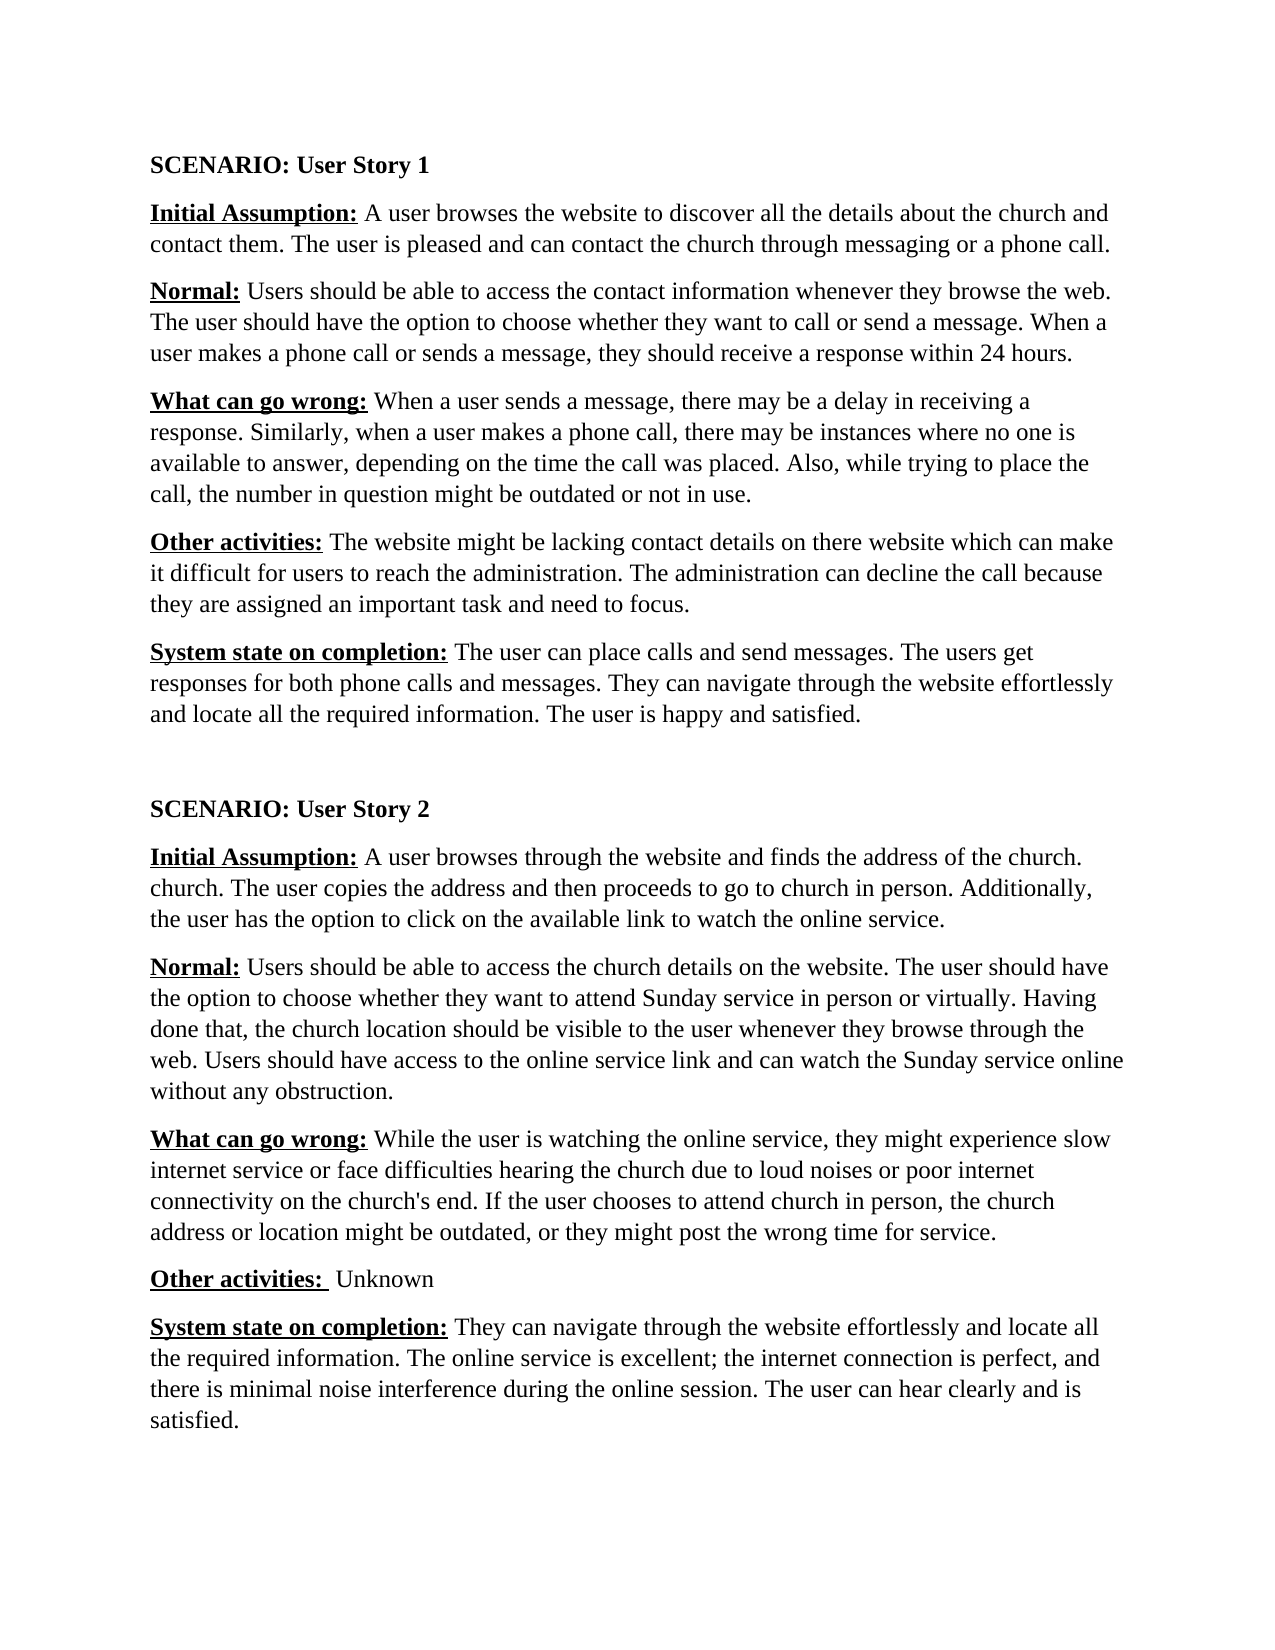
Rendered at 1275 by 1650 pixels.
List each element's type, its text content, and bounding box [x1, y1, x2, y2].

text Other activities: Unknown [150, 1264, 1125, 1293]
text System state on completion: The user can place calls and send messages. The users get responses for both phone calls and messages. They can navigate through the website effortlessly and locate all the required information. The user is happy and satisfied. [150, 637, 1125, 728]
text SCENARIO: User Story 2 [150, 794, 1125, 823]
text System state on completion: They can navigate through the website effortlessly and locate all the required information. The online service is excellent; the internet connection is perfect, and there is minimal noise interference during the online session. The user can hear clearly and is satisfied. [150, 1312, 1125, 1434]
text SCENARIO: User Story 1 [150, 150, 1125, 179]
text Other activities: The website might be lacking contact details on there website which can make it difficult for users to reach the administration. The administration can decline the call because they are assigned an important task and need to focus. [150, 527, 1125, 618]
text What can go wrong: When a user sends a message, there may be a delay in receiving a response. Similarly, when a user makes a phone call, there may be instances where no one is available to answer, depending on the time the call was placed. Also, while trying to place the call, the number in question might be outdated or not in use. [150, 386, 1125, 508]
text What can go wrong: While the user is watching the online service, they might experience slow internet service or face difficulties hearing the church due to loud noises or poor internet connectivity on the church's end. If the user chooses to attend church in person, the church address or location might be outdated, or they might post the wrong time for service. [150, 1124, 1125, 1246]
text Initial Assumption: A user browses the website to discover all the details about the church and contact them. The user is pleased and can contact the church through messaging or a phone call. [150, 198, 1125, 257]
text Normal: Users should be able to access the contact information whenever they browse the web. The user should have the option to choose whether they want to call or send a message. When a user makes a phone call or sends a message, they should receive a response within 24 hours. [150, 276, 1125, 367]
text Normal: Users should be able to access the church details on the website. The user should have the option to choose whether they want to attend Sunday service in person or virtually. Having done that, the church location should be visible to the user whenever they browse through the web. Users should have access to the online service link and can watch the Sunday service online without any obstruction. [150, 952, 1125, 1105]
text Initial Assumption: A user browses through the website and finds the address of the church. church. The user copies the address and then proceeds to go to church in person. Additionally, the user has the option to click on the available link to watch the online service. [150, 842, 1125, 933]
